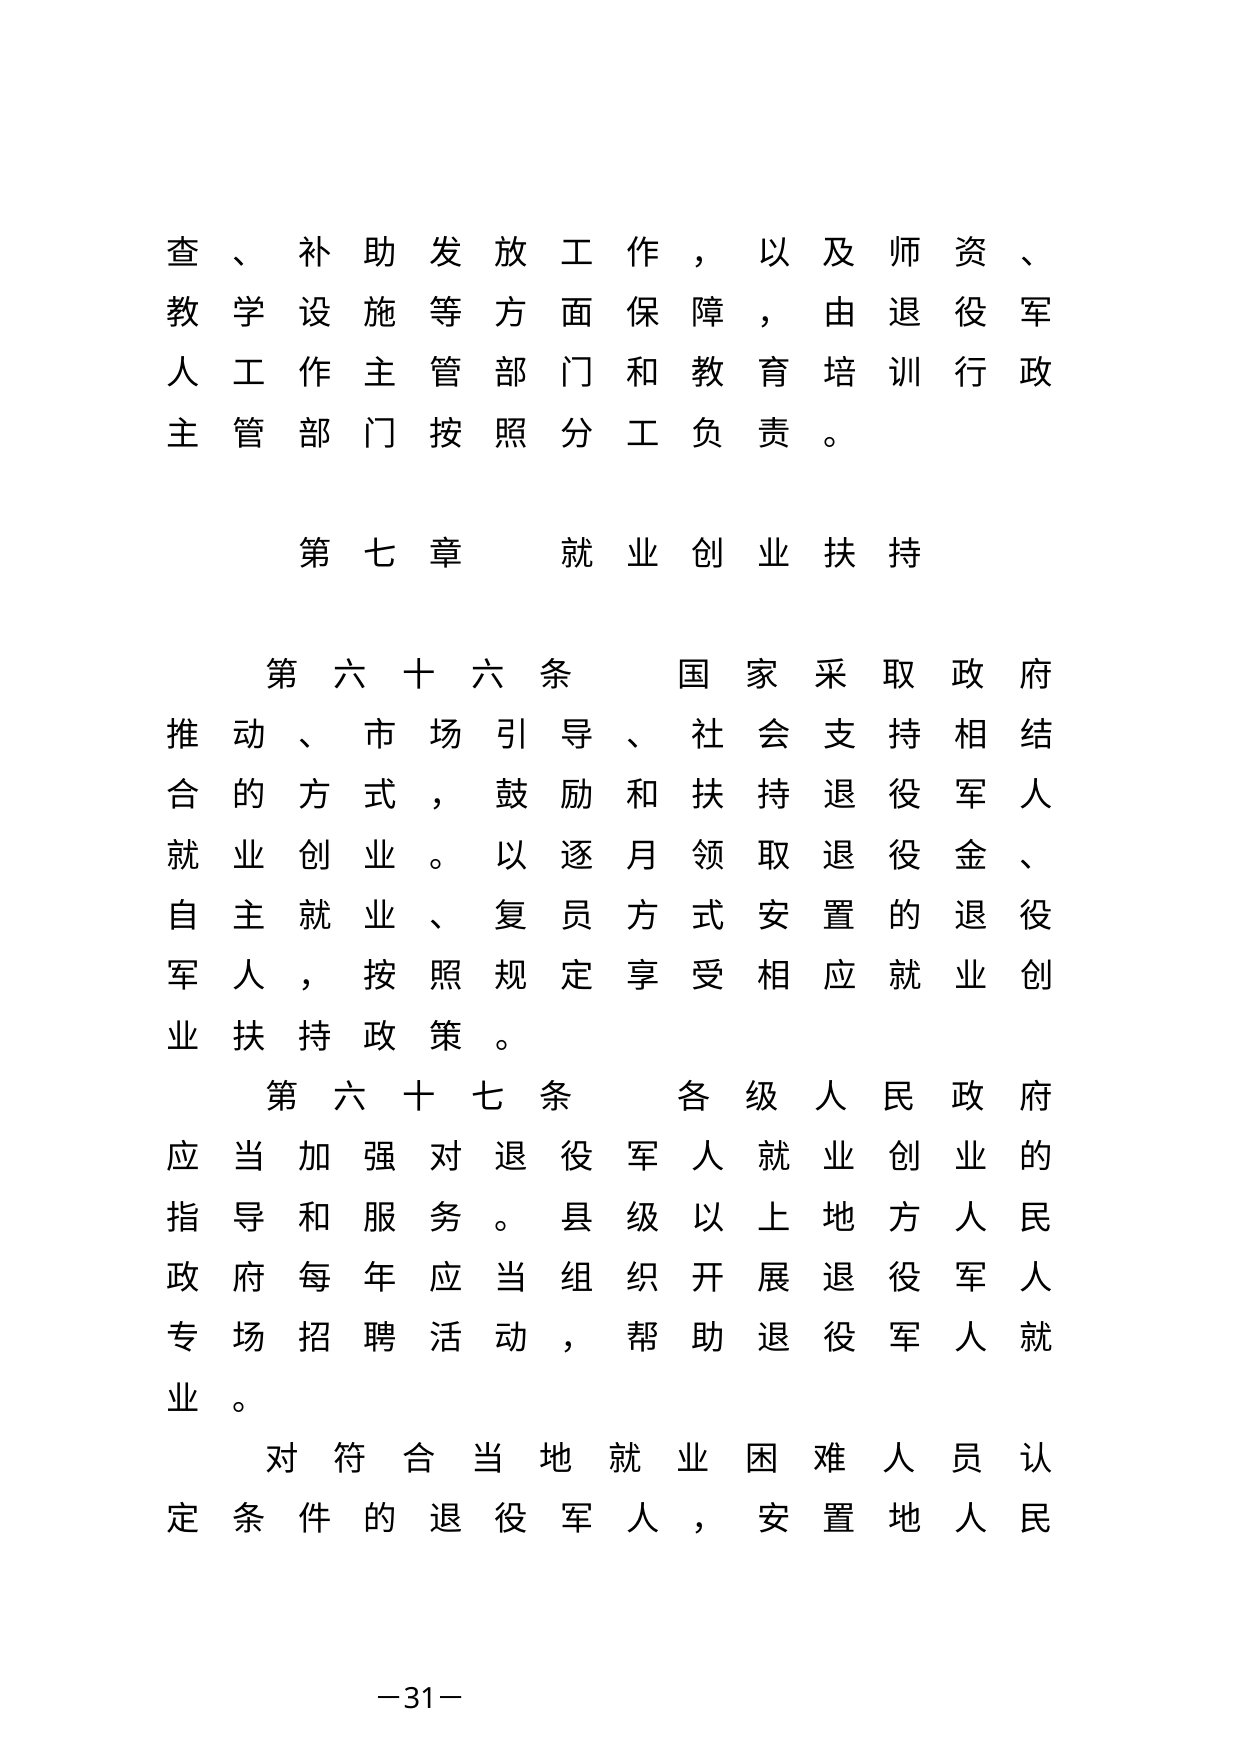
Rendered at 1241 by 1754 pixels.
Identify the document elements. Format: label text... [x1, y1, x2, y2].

text 第六十六条 国家采取政府推动、市场引导、社会支持相结合的方式，鼓励和扶持退役军人就业创业。以逐月领取退役金、自主就业、复员方式安置的退役军人，按照规定享受相应就业创业扶持政策。 [167, 642, 1085, 1064]
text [167, 219, 1085, 461]
text 第六十七条 各级人民政府应当加强对退役军人就业创业的指导和服务。县级以上地方人民政府每年应当组织开展退役军人专场招聘活动，帮助退役军人就业。 [167, 1064, 1085, 1426]
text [167, 1426, 1085, 1546]
subtitle 第七章 就业创业扶持 [167, 521, 1085, 581]
